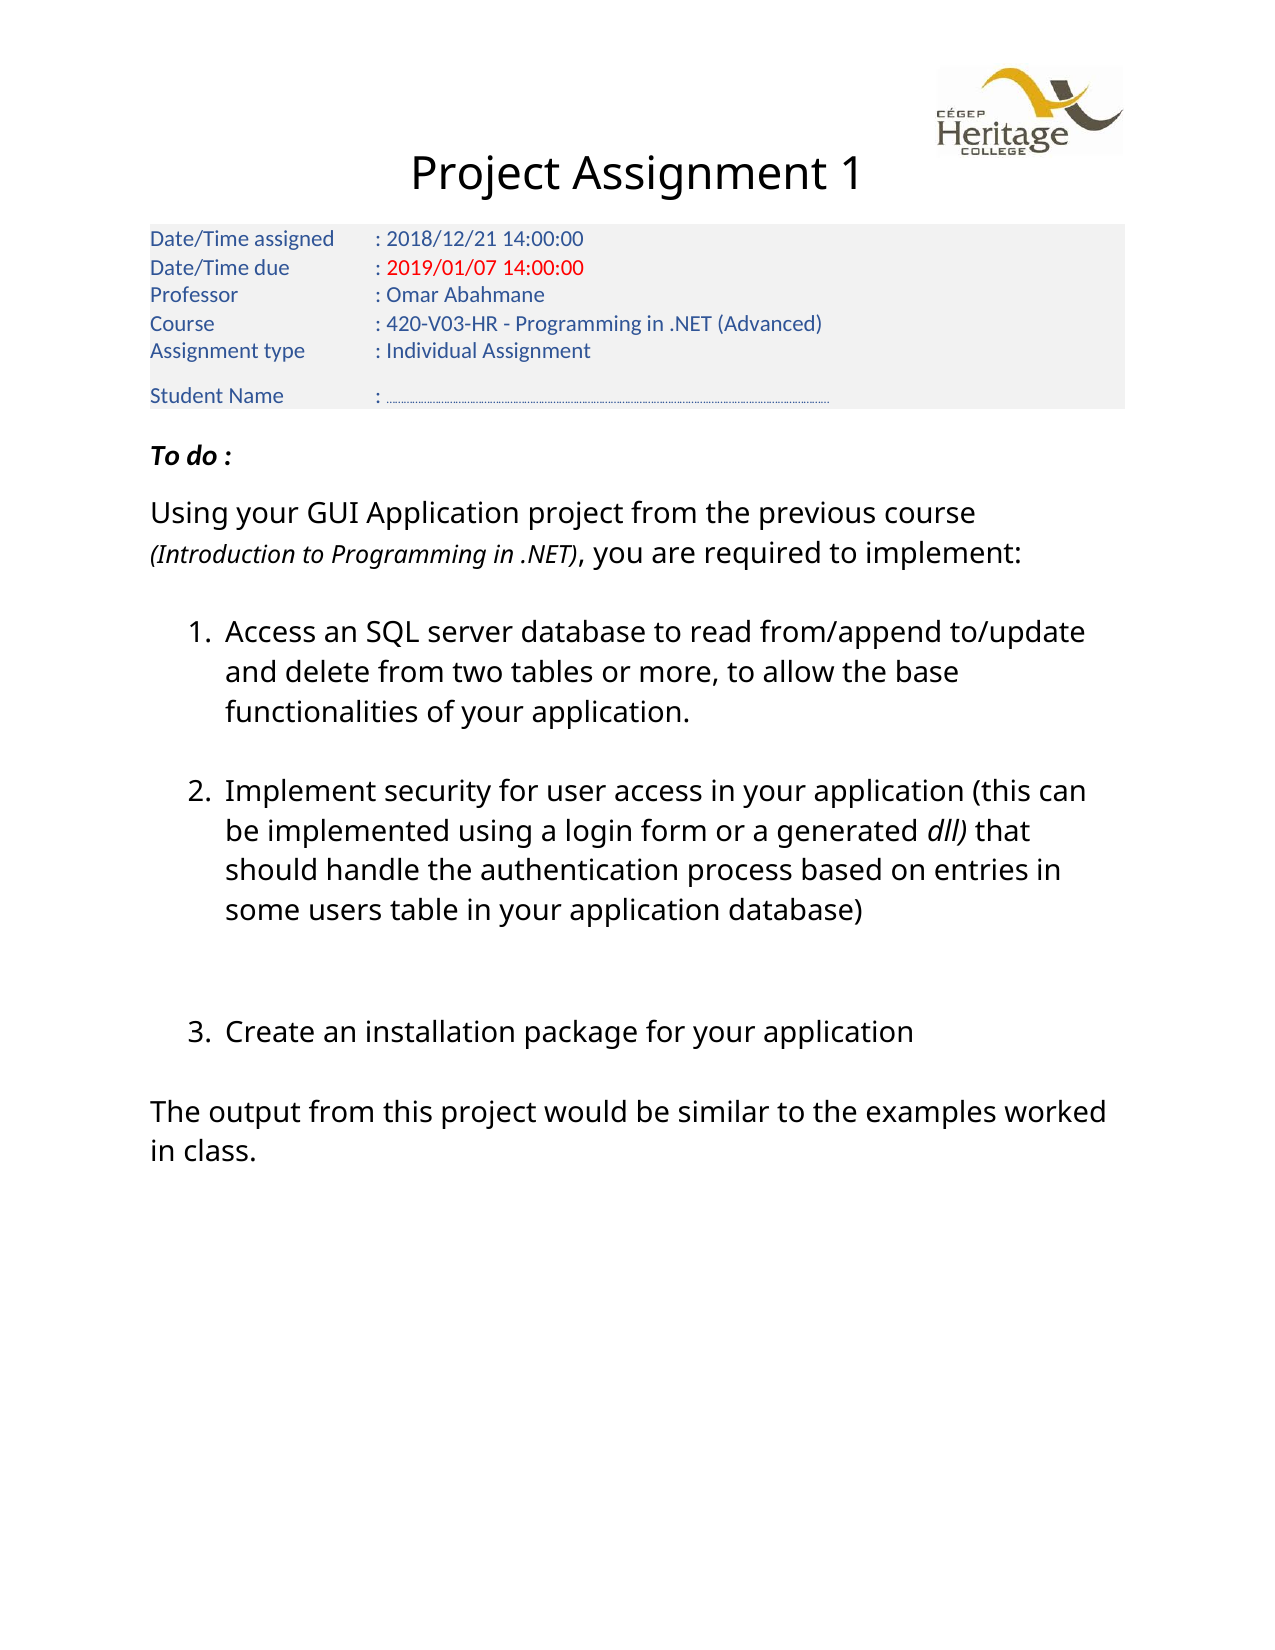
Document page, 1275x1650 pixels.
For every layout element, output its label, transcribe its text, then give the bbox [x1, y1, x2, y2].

text Date/Time due : 2019/01/07 14:00:00 [150, 253, 1125, 281]
picture [934, 63, 1125, 141]
text Date/Time assigned : 2018/12/21 14:00:00 [150, 224, 1125, 253]
text Professor : Omar Abahmane [150, 281, 1125, 309]
text Course : 420-V03-HR - Programming in .NET (Advanced) Assignment type : Individual Assignment [150, 309, 1125, 365]
text Student Name : ………………………………………………………………………………………………….…………………………………… [150, 381, 1125, 409]
text Project Assignment 1 [150, 141, 1125, 203]
list Access an SQL server database to read from/append to/update and delete from two tables or more, to allow the base functionalities of your application. [187, 612, 1125, 731]
text Using your GUI Application project from the previous course (Introduction to Programming in .NET), you are required to implement: [150, 492, 1125, 572]
list Implement security for user access in your application (this can be implemented using a login form or a generated dll) that should handle the authentication process based on entries in some users table in your application database) [187, 770, 1125, 929]
text The output from this project would be similar to the examples worked in class. [150, 1091, 1125, 1170]
text To do : [150, 437, 1125, 473]
list Create an installation package for your application [187, 1012, 1125, 1051]
